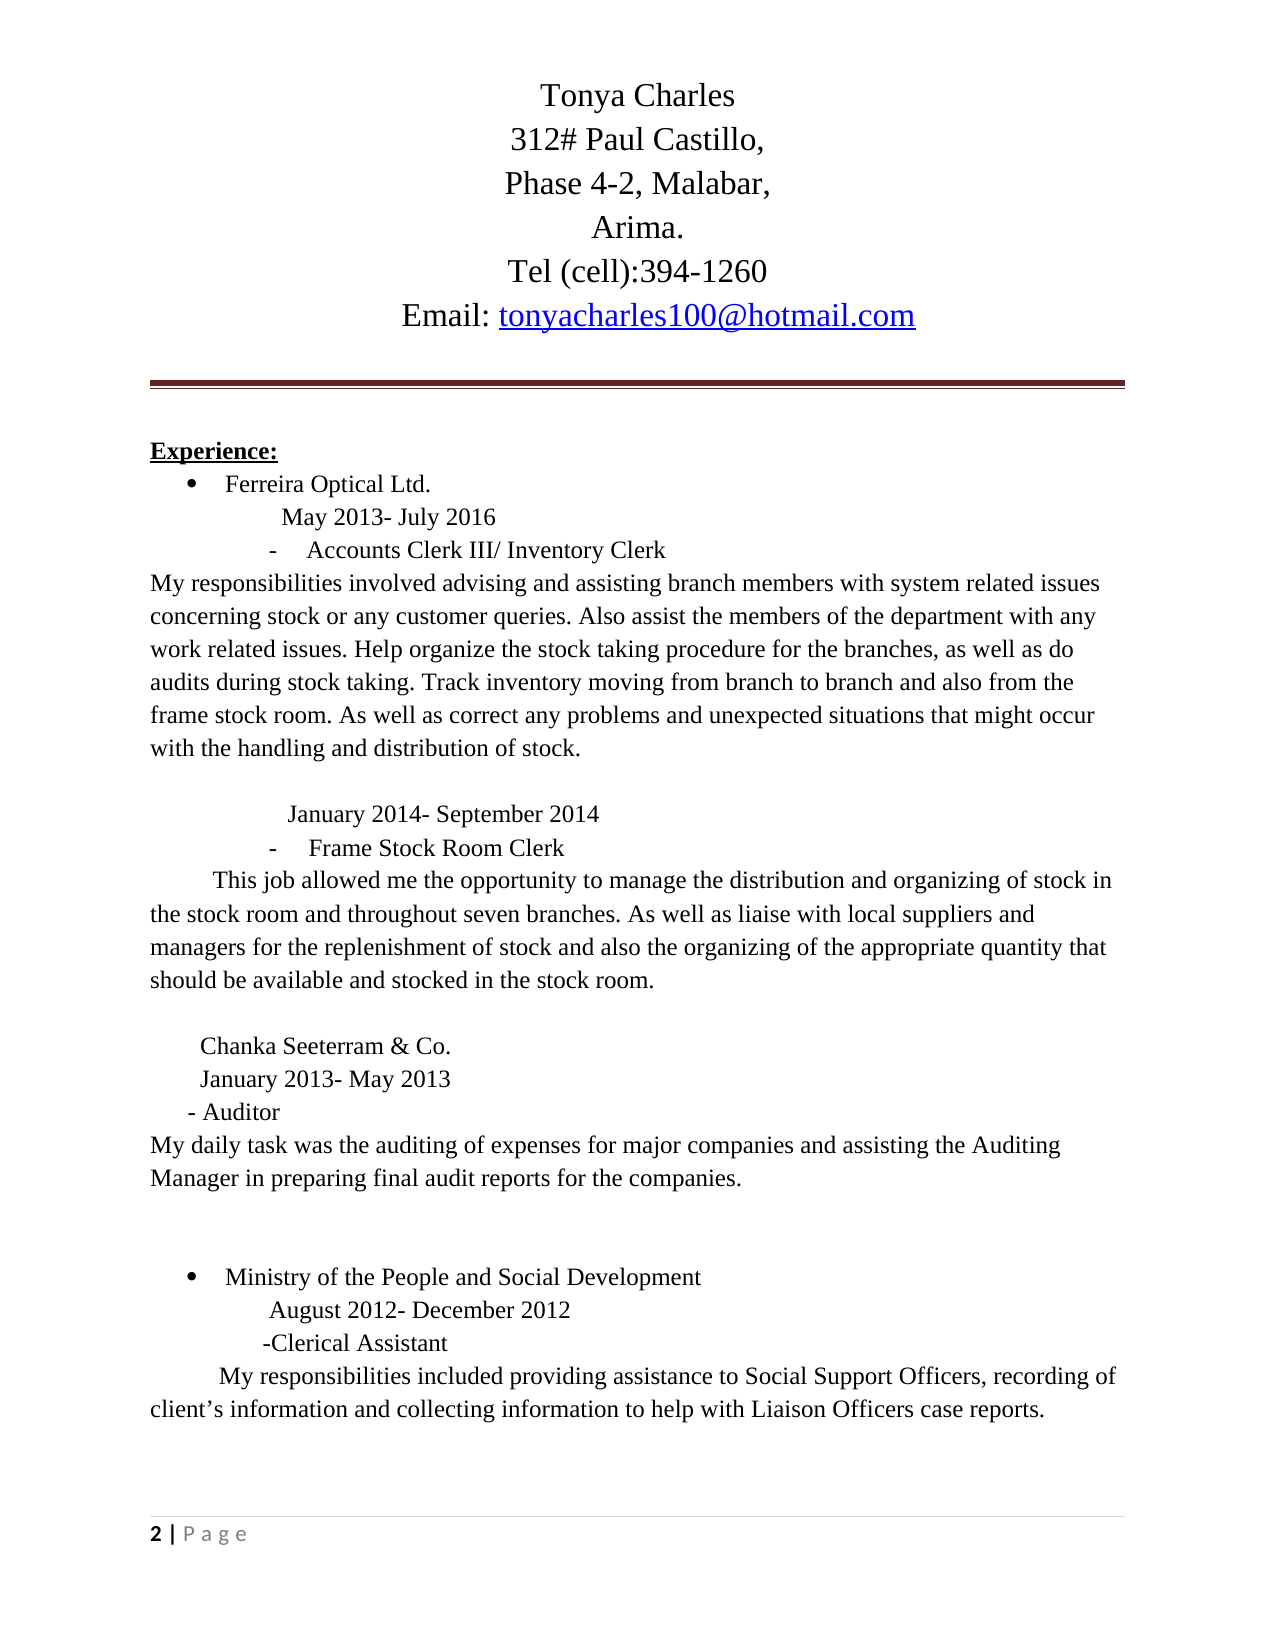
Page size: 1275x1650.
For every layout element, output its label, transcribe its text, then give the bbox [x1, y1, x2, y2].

text -Clerical Assistant [187, 1328, 1125, 1357]
list Ferreira Optical Ltd. [187, 469, 1125, 498]
text January 2013- May 2013 [150, 1064, 1125, 1092]
text My daily task was the auditing of expenses for major companies and assisting the Auditing Manager in preparing final audit reports for the companies. [150, 1130, 1125, 1192]
list Ministry of the People and Social Development [187, 1262, 1125, 1291]
text My responsibilities included providing assistance to Social Support Officers, recording of client’s information and collecting information to help with Liaison Officers case reports. [150, 1361, 1125, 1423]
text August 2012- December 2012 [187, 1295, 1125, 1324]
text Chanka Seeterram & Co. [150, 1031, 1125, 1059]
text This job allowed me the opportunity to manage the distribution and organizing of stock in the stock room and throughout seven branches. As well as liaise with local suppliers and managers for the replenishment of stock and also the organizing of the appropriate quantity that should be available and stocked in the stock room. [150, 866, 1125, 993]
text Experience: [150, 436, 1125, 465]
text January 2014- September 2014 [150, 799, 1125, 828]
text - Auditor [150, 1097, 1125, 1126]
text My responsibilities involved advising and assisting branch members with system related issues concerning stock or any customer queries. Also assist the members of the department with any work related issues. Help organize the stock taking procedure for the branches, as well as do audits during stock taking. Track inventory moving from branch to branch and also from the frame stock room. As well as correct any problems and unexpected situations that might occur with the handling and distribution of stock. [150, 568, 1125, 762]
text May 2013- July 2016 [150, 502, 1125, 531]
text - Frame Stock Room Clerk [269, 833, 1125, 861]
list Accounts Clerk III/ Inventory Clerk [269, 535, 1125, 564]
